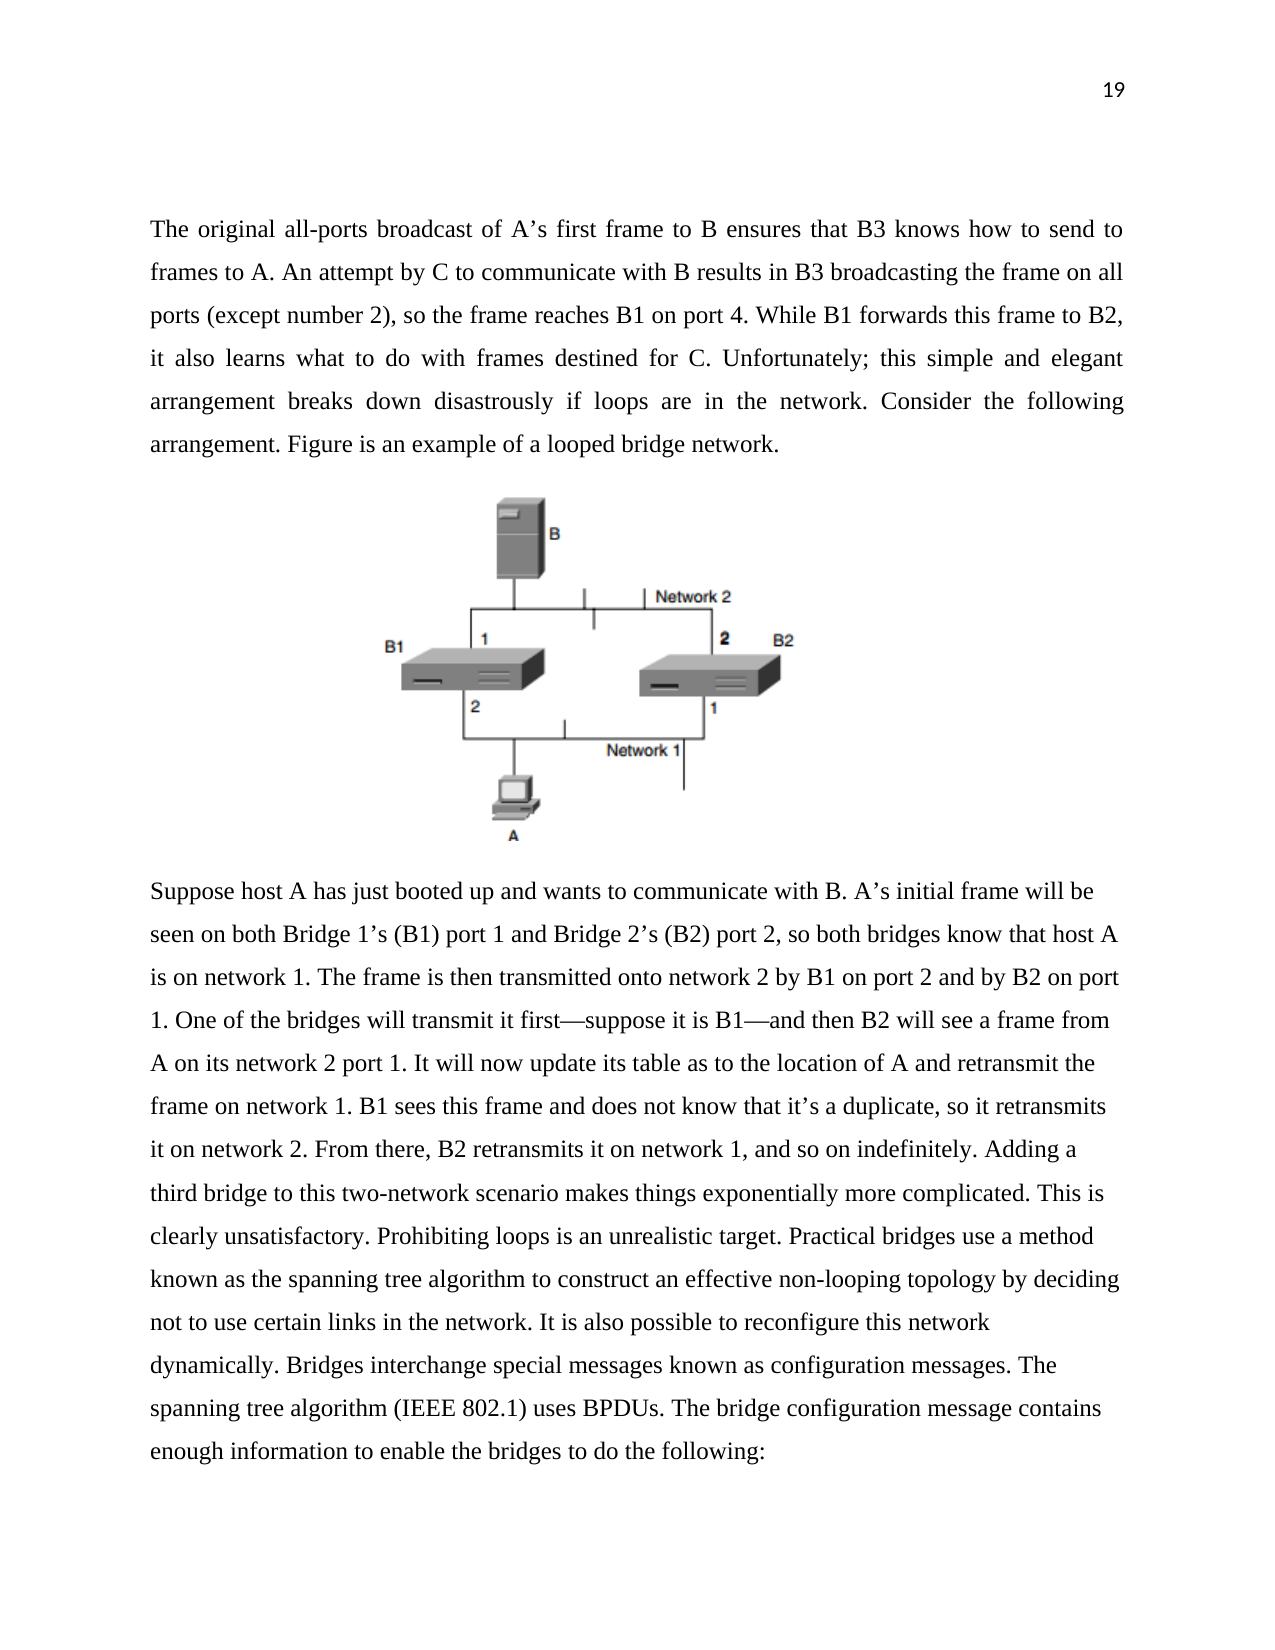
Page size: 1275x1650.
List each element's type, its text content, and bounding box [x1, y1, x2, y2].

picture [375, 493, 815, 841]
text The original all-ports broadcast of A’s first frame to B ensures that B3 knows how to send to frames to A. An attempt by C to communicate with B results in B3 broadcasting the frame on all ports (except number 2), so the frame reaches B1 on port 4. While B1 forwards this frame to B2, it also learns what to do with frames destined for C. Unfortunately; this simple and elegant arrangement breaks down disastrously if loops are in the network. Consider the following arrangement. Figure is an example of a looped bridge network. [150, 214, 1125, 458]
text Suppose host A has just booted up and wants to communicate with B. A’s initial frame will be seen on both Bridge 1’s (B1) port 1 and Bridge 2’s (B2) port 2, so both bridges know that host A is on network 1. The frame is then transmitted onto network 2 by B1 on port 2 and by B2 on port 1. One of the bridges will transmit it first—suppose it is B1—and then B2 will see a frame from A on its network 2 port 1. It will now update its table as to the location of A and retransmit the frame on network 1. B1 sees this frame and does not know that it’s a duplicate, so it retransmits it on network 2. From there, B2 retransmits it on network 1, and so on indefinitely. Adding a third bridge to this two-network scenario makes things exponentially more complicated. This is clearly unsatisfactory. Prohibiting loops is an unrealistic target. Practical bridges use a method known as the spanning tree algorithm to construct an effective non-looping topology by deciding not to use certain links in the network. It is also possible to reconfigure this network dynamically. Bridges interchange special messages known as configuration messages. The spanning tree algorithm (IEEE 802.1) uses BPDUs. The bridge configuration message contains enough information to enable the bridges to do the following: [150, 876, 1125, 1465]
